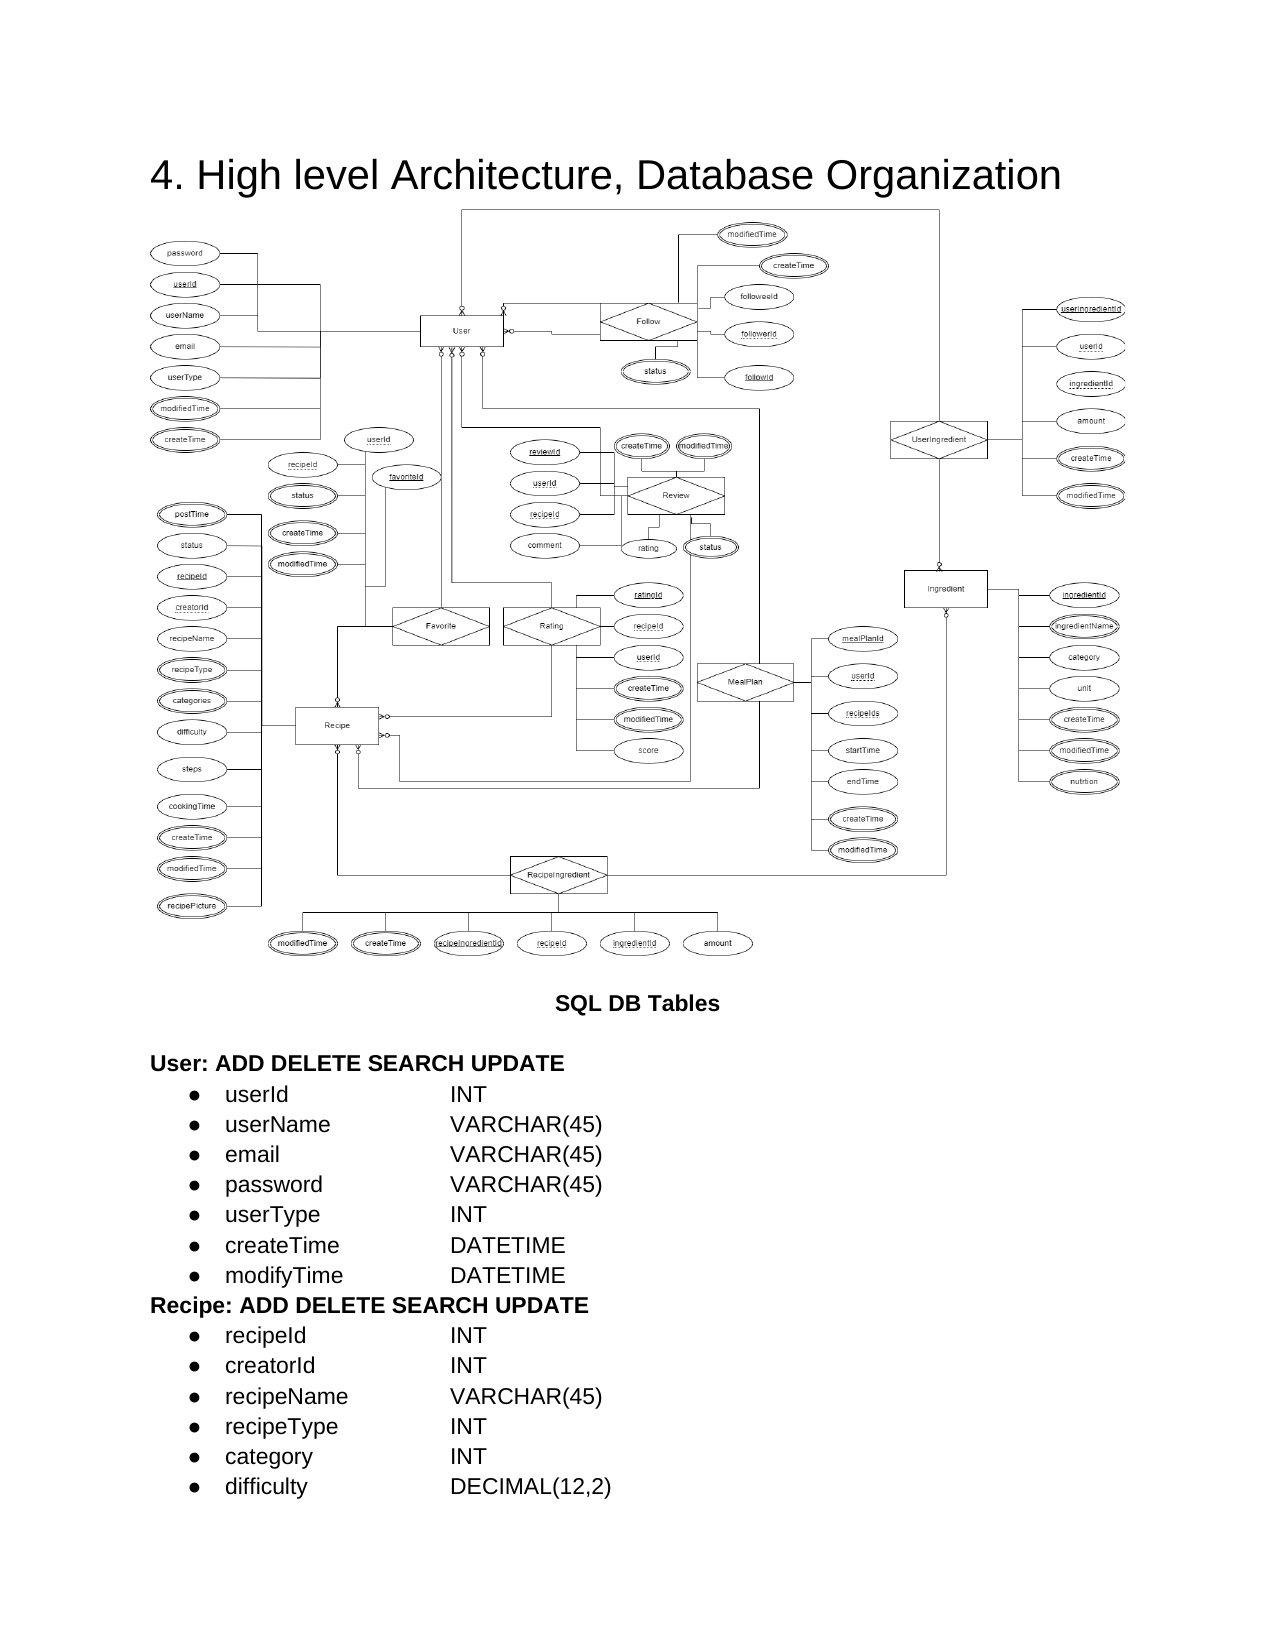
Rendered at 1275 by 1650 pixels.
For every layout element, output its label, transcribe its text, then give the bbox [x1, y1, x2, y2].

text User: ADD DELETE SEARCH UPDATE [150, 1050, 1125, 1077]
list modifyTime DATETIME [187, 1262, 1125, 1288]
picture [150, 205, 1125, 956]
list recipeType INT [187, 1413, 1125, 1439]
list password VARCHAR(45) [187, 1171, 1125, 1197]
list userId INT [187, 1081, 1125, 1107]
list category INT [187, 1443, 1125, 1469]
list recipeId INT [187, 1322, 1125, 1348]
list recipeName VARCHAR(45) [187, 1383, 1125, 1409]
list userType INT [187, 1201, 1125, 1228]
list userName VARCHAR(45) [187, 1111, 1125, 1137]
text 4. High level Architecture, Database Organization [150, 150, 1125, 198]
list difficulty DECIMAL(12,2) [187, 1473, 1125, 1499]
list email VARCHAR(45) [187, 1141, 1125, 1167]
text SQL DB Tables [150, 990, 1125, 1016]
list creatorId INT [187, 1352, 1125, 1379]
text Recipe: ADD DELETE SEARCH UPDATE [150, 1292, 1125, 1318]
list createTime DATETIME [187, 1232, 1125, 1258]
